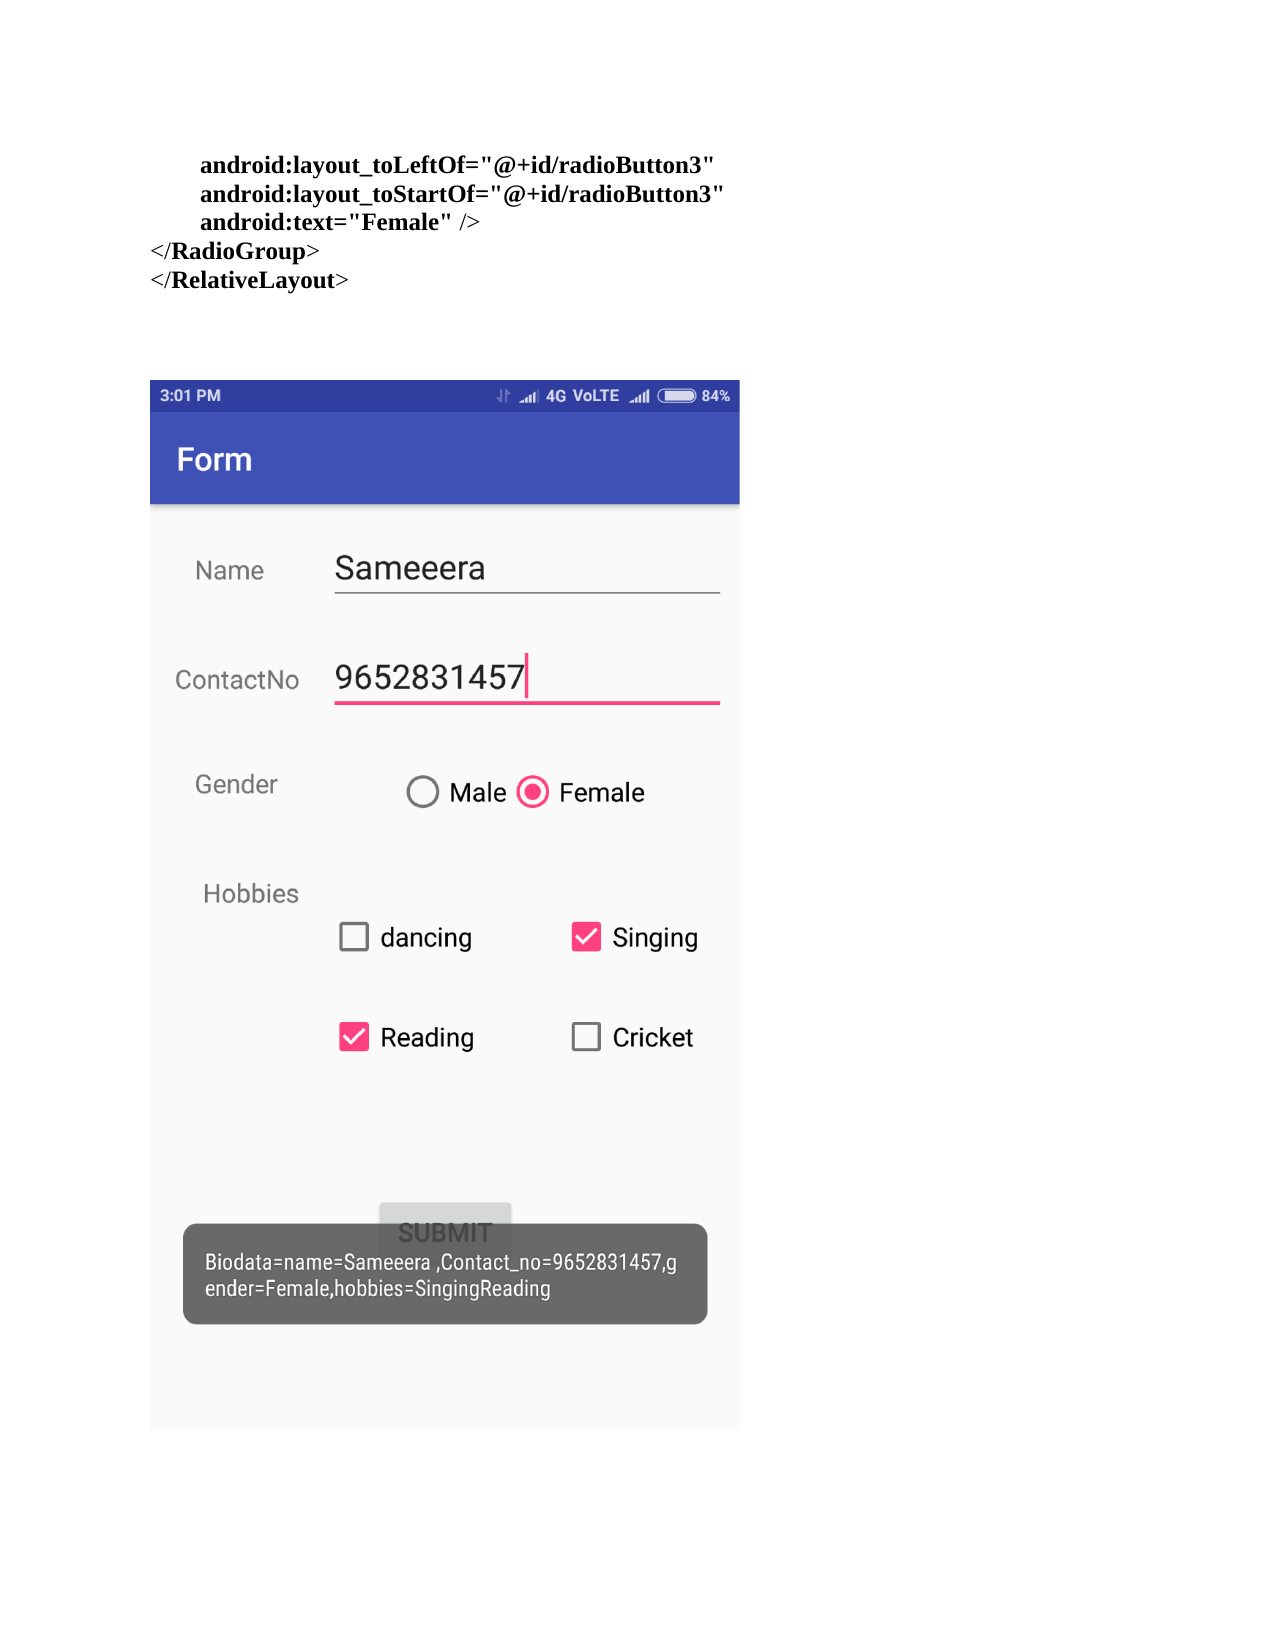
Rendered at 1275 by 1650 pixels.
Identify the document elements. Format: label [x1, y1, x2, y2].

picture [150, 380, 740, 1429]
text [150, 150, 1125, 294]
